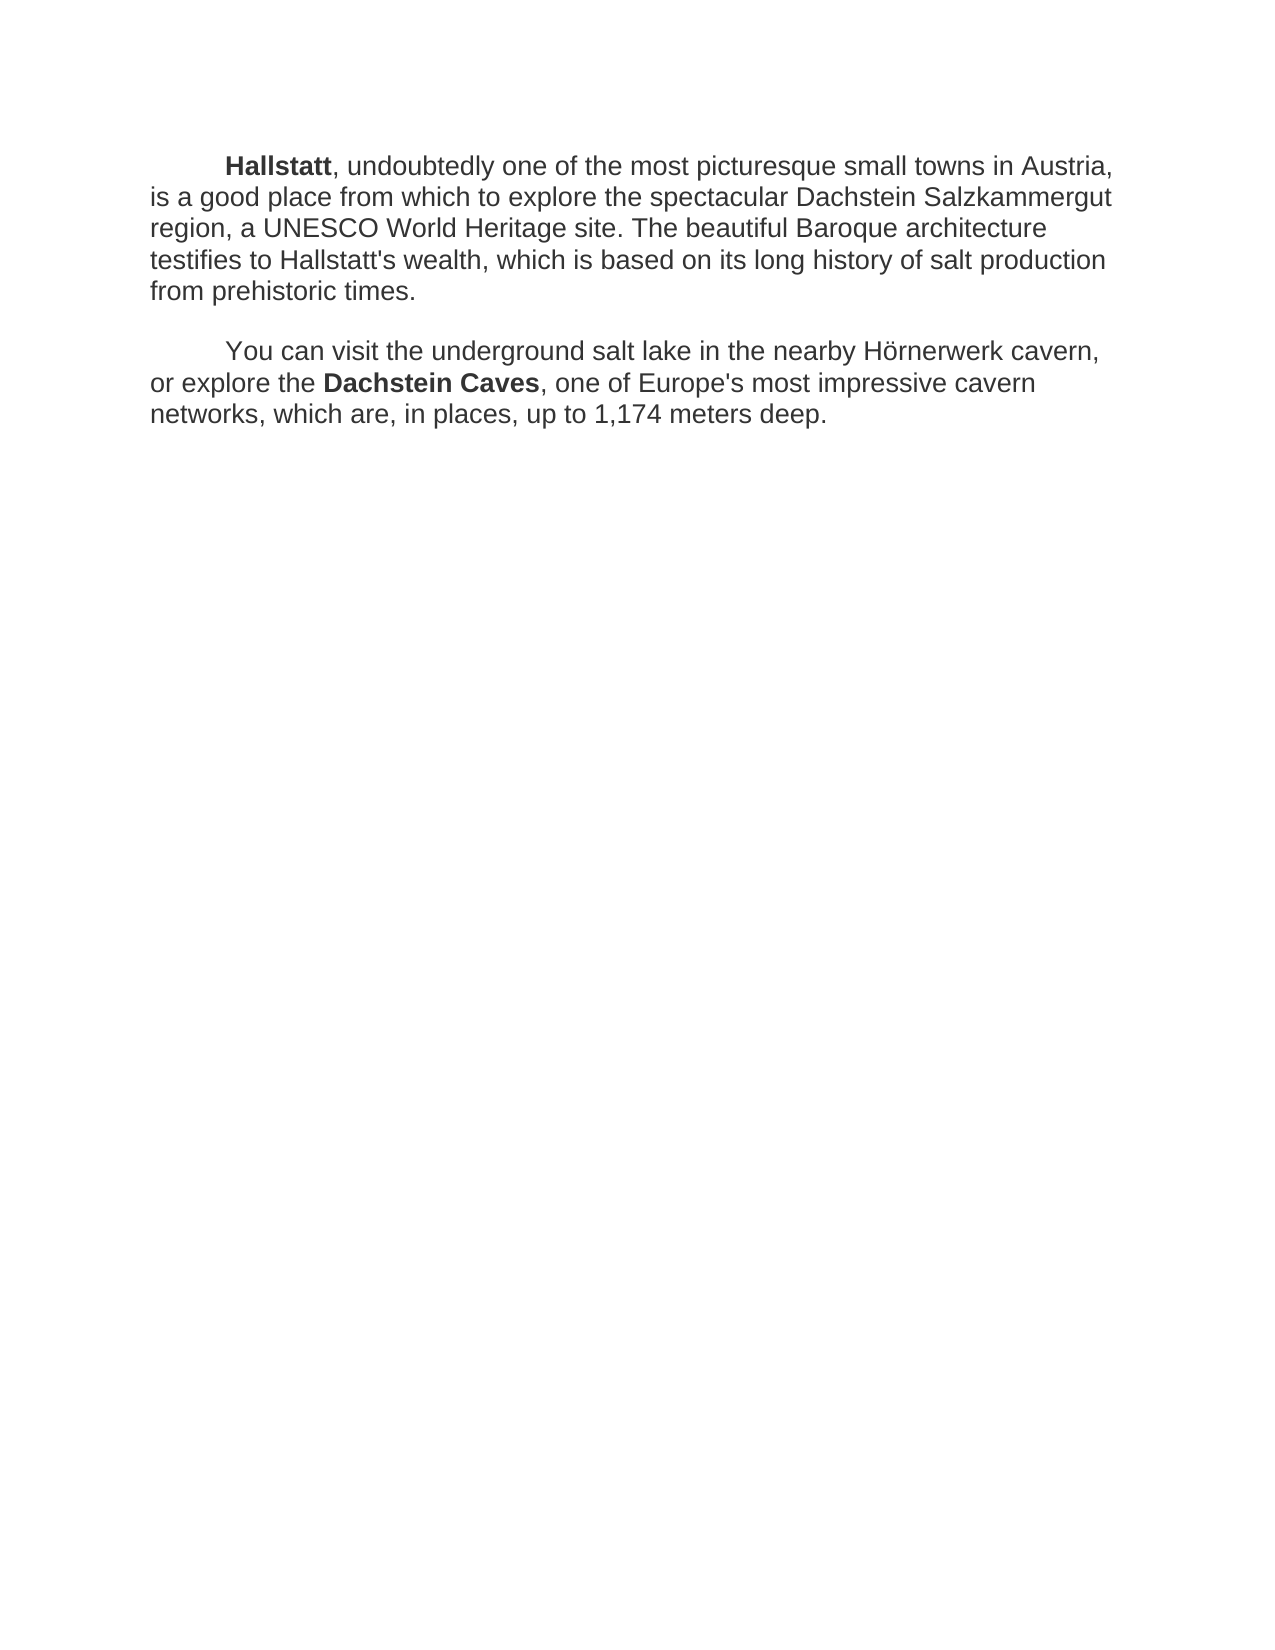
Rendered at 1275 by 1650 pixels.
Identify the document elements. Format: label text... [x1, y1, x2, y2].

text You can visit the underground salt lake in the nearby Hörnerwerk cavern, or explore the Dachstein Caves, one of Europe's most impressive cavern networks, which are, in places, up to 1,174 meters deep. [150, 335, 1125, 429]
text Hallstatt, undoubtedly one of the most picturesque small towns in Austria, is a good place from which to explore the spectacular Dachstein Salzkammergut region, a UNESCO World Heritage site. The beautiful Baroque architecture testifies to Hallstatt's wealth, which is based on its long history of salt production from prehistoric times. [150, 150, 1125, 306]
